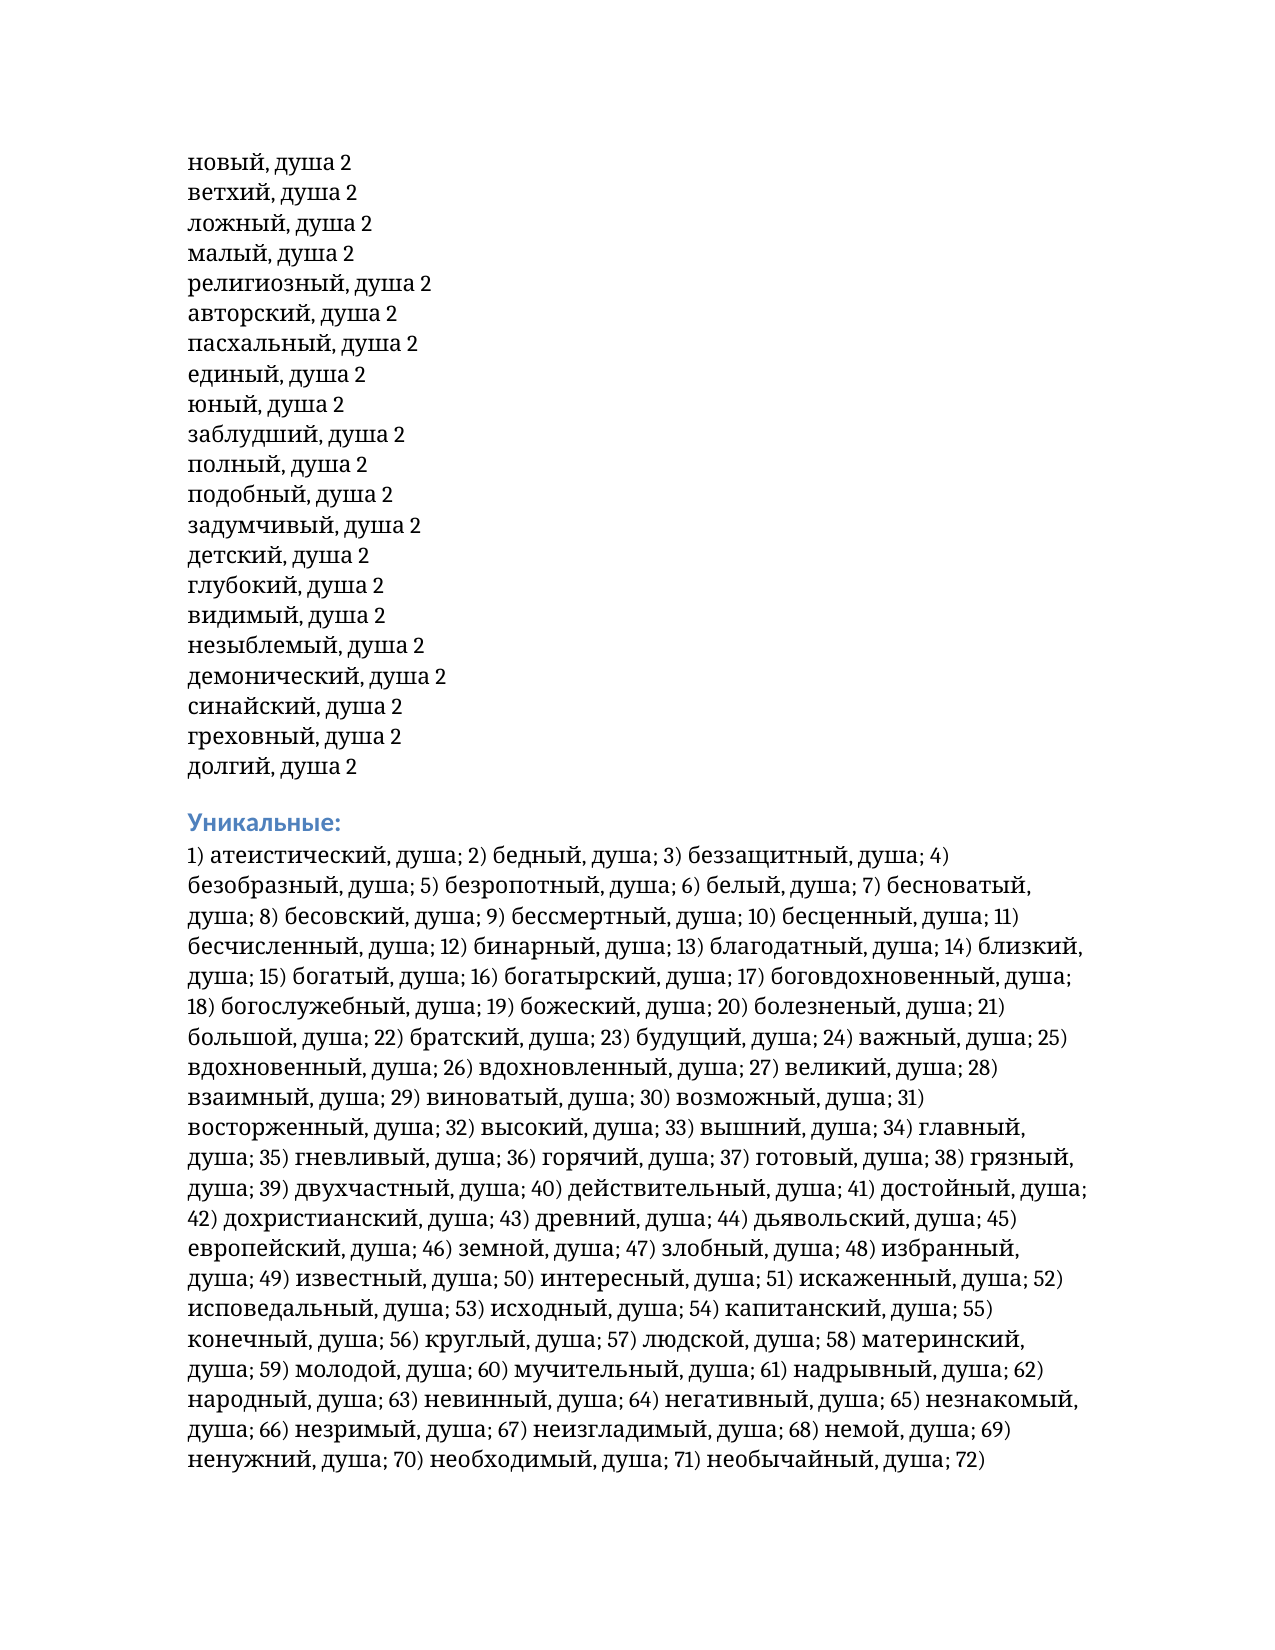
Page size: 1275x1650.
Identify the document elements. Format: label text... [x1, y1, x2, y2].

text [187, 843, 1087, 1474]
subtitle Уникальные: [187, 805, 1087, 838]
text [187, 150, 1087, 781]
